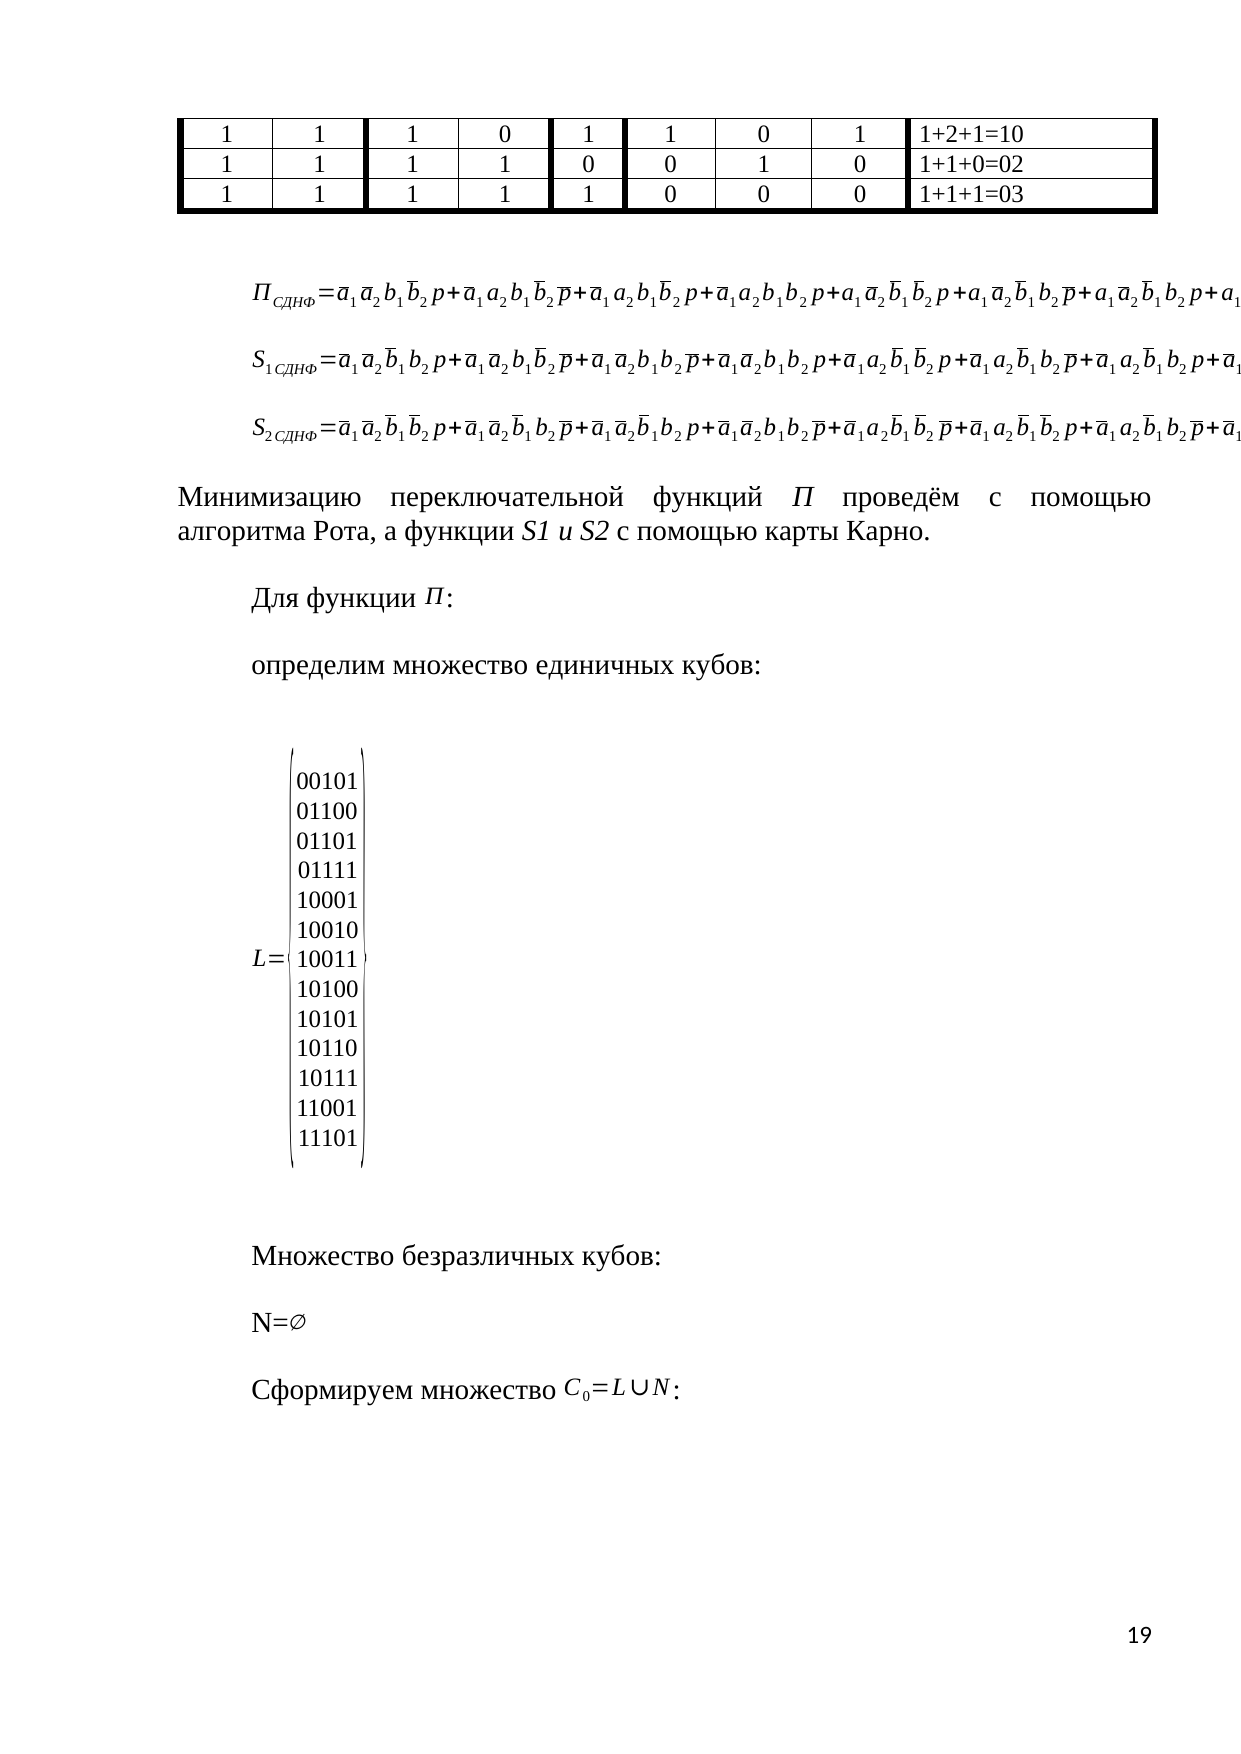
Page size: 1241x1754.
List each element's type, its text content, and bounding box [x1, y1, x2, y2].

table_cell 0 [628, 149, 715, 178]
table_cell 0 [716, 179, 811, 207]
table_cell 1 [273, 149, 363, 178]
table_cell 0 [459, 119, 548, 148]
table_cell 1 [554, 119, 622, 148]
text Сформируем множество : [177, 1372, 1152, 1406]
text N= [177, 1305, 1152, 1339]
table_cell 1 [184, 119, 272, 148]
table_cell 1 [628, 119, 715, 148]
table_cell 1 [812, 119, 905, 148]
text Минимизацию переключательной функций П проведём с помощью алгоритма Рота, а функции S1 и S2 с помощью карты Карно. [177, 479, 1152, 546]
table_cell 0 [812, 179, 905, 207]
text определим множество единичных кубов: [177, 647, 1152, 680]
table_cell 1 [716, 149, 811, 178]
table_cell 1 [273, 119, 363, 148]
table_cell 1 [554, 179, 622, 207]
table_cell 1 [459, 179, 548, 207]
text Для функции : [177, 580, 1152, 613]
table_cell 1 [184, 179, 272, 207]
table_cell 1 [369, 119, 458, 148]
table_cell 1 [273, 179, 363, 207]
table_cell 1 [369, 149, 458, 178]
table_cell 0 [716, 119, 811, 148]
table_cell 0 [812, 149, 905, 178]
table_cell 1+2+1=10 [911, 119, 1152, 148]
table_cell 1 [459, 149, 548, 178]
table_cell 1 [369, 179, 458, 207]
table_cell 1+1+0=02 [911, 149, 1152, 178]
table_cell 0 [628, 179, 715, 207]
table_cell 0 [554, 149, 622, 178]
table_cell 1+1+1=03 [911, 179, 1152, 207]
text Множество безразличных кубов: [177, 1238, 1152, 1272]
table_cell 1 [184, 149, 272, 178]
